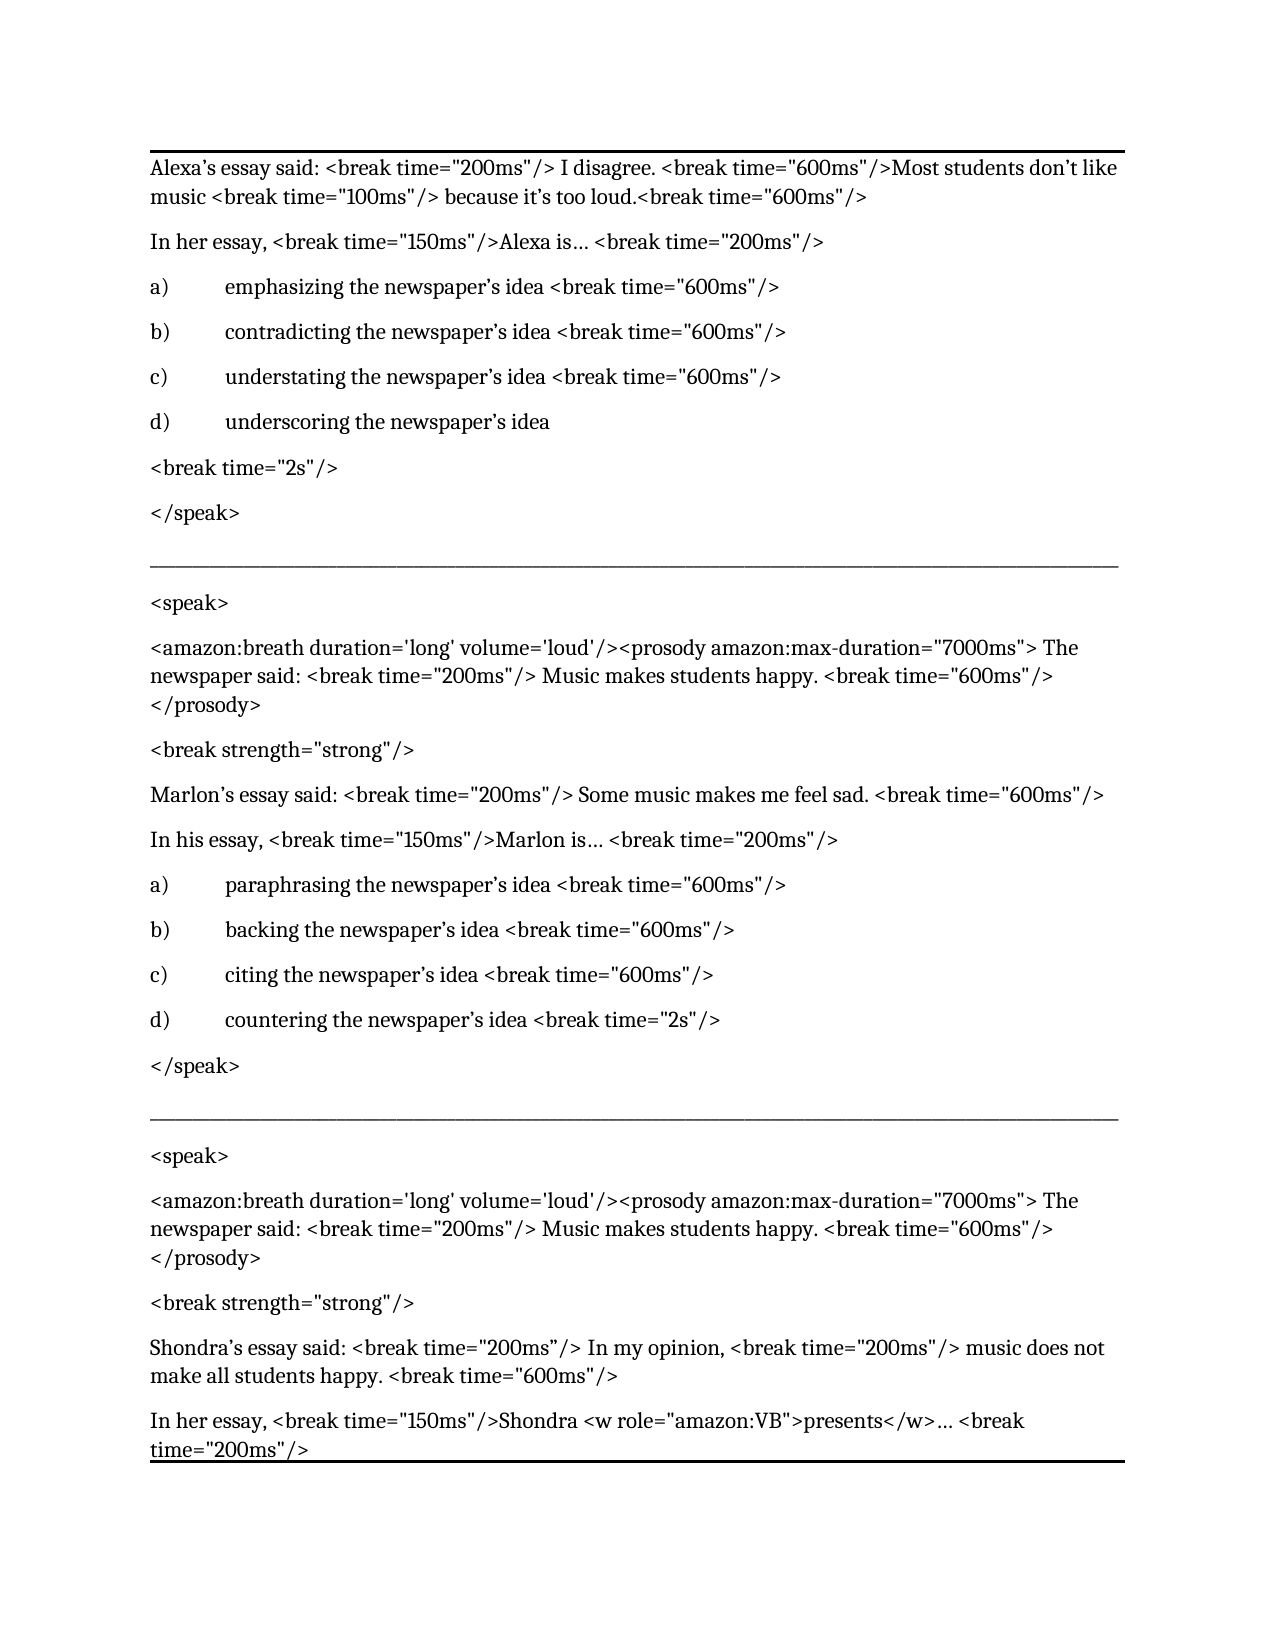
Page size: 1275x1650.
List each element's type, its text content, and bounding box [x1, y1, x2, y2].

text </speak> [150, 1047, 1125, 1079]
text b) backing the newspaper’s idea <break time="600ms"/> [150, 912, 1125, 943]
text c) understating the newspaper’s idea <break time="600ms"/> [150, 359, 1125, 390]
text <break strength="strong"/> [150, 731, 1125, 763]
text In her essay, <break time="150ms"/>Shondra <w role="amazon:VB">presents</w>… <break time="200ms"/> [150, 1403, 1125, 1460]
text Shondra’s essay said: <break time="200ms”/> In my opinion, <break time="200ms"/> music does not make all students happy. <break time="600ms"/> [150, 1329, 1125, 1389]
text In her essay, <break time="150ms"/>Alexa is… <break time="200ms"/> [150, 223, 1125, 255]
text <break strength="strong"/> [150, 1284, 1125, 1316]
text <speak> [150, 1137, 1125, 1169]
text </speak> [150, 494, 1125, 526]
text d) countering the newspaper’s idea <break time="2s"/> [150, 1002, 1125, 1034]
text c) citing the newspaper’s idea <break time="600ms"/> [150, 957, 1125, 988]
text __________________________________________________________________________________________________________________ [150, 539, 1125, 571]
text <break time="2s"/> [150, 449, 1125, 481]
text d) underscoring the newspaper’s idea [150, 404, 1125, 436]
text b) contradicting the newspaper’s idea <break time="600ms"/> [150, 314, 1125, 345]
text a) paraphrasing the newspaper’s idea <break time="600ms"/> [150, 867, 1125, 898]
text <speak> [150, 584, 1125, 616]
text __________________________________________________________________________________________________________________ [150, 1092, 1125, 1124]
text Alexa’s essay said: <break time="200ms"/> I disagree. <break time="600ms"/>Most students don’t like music <break time="100ms"/> because it’s too loud.<break time="600ms"/> [150, 153, 1125, 210]
text Marlon’s essay said: <break time="200ms"/> Some music makes me feel sad. <break time="600ms"/> [150, 777, 1125, 808]
text a) emphasizing the newspaper’s idea <break time="600ms"/> [150, 269, 1125, 300]
text In his essay, <break time="150ms"/>Marlon is… <break time="200ms"/> [150, 822, 1125, 853]
